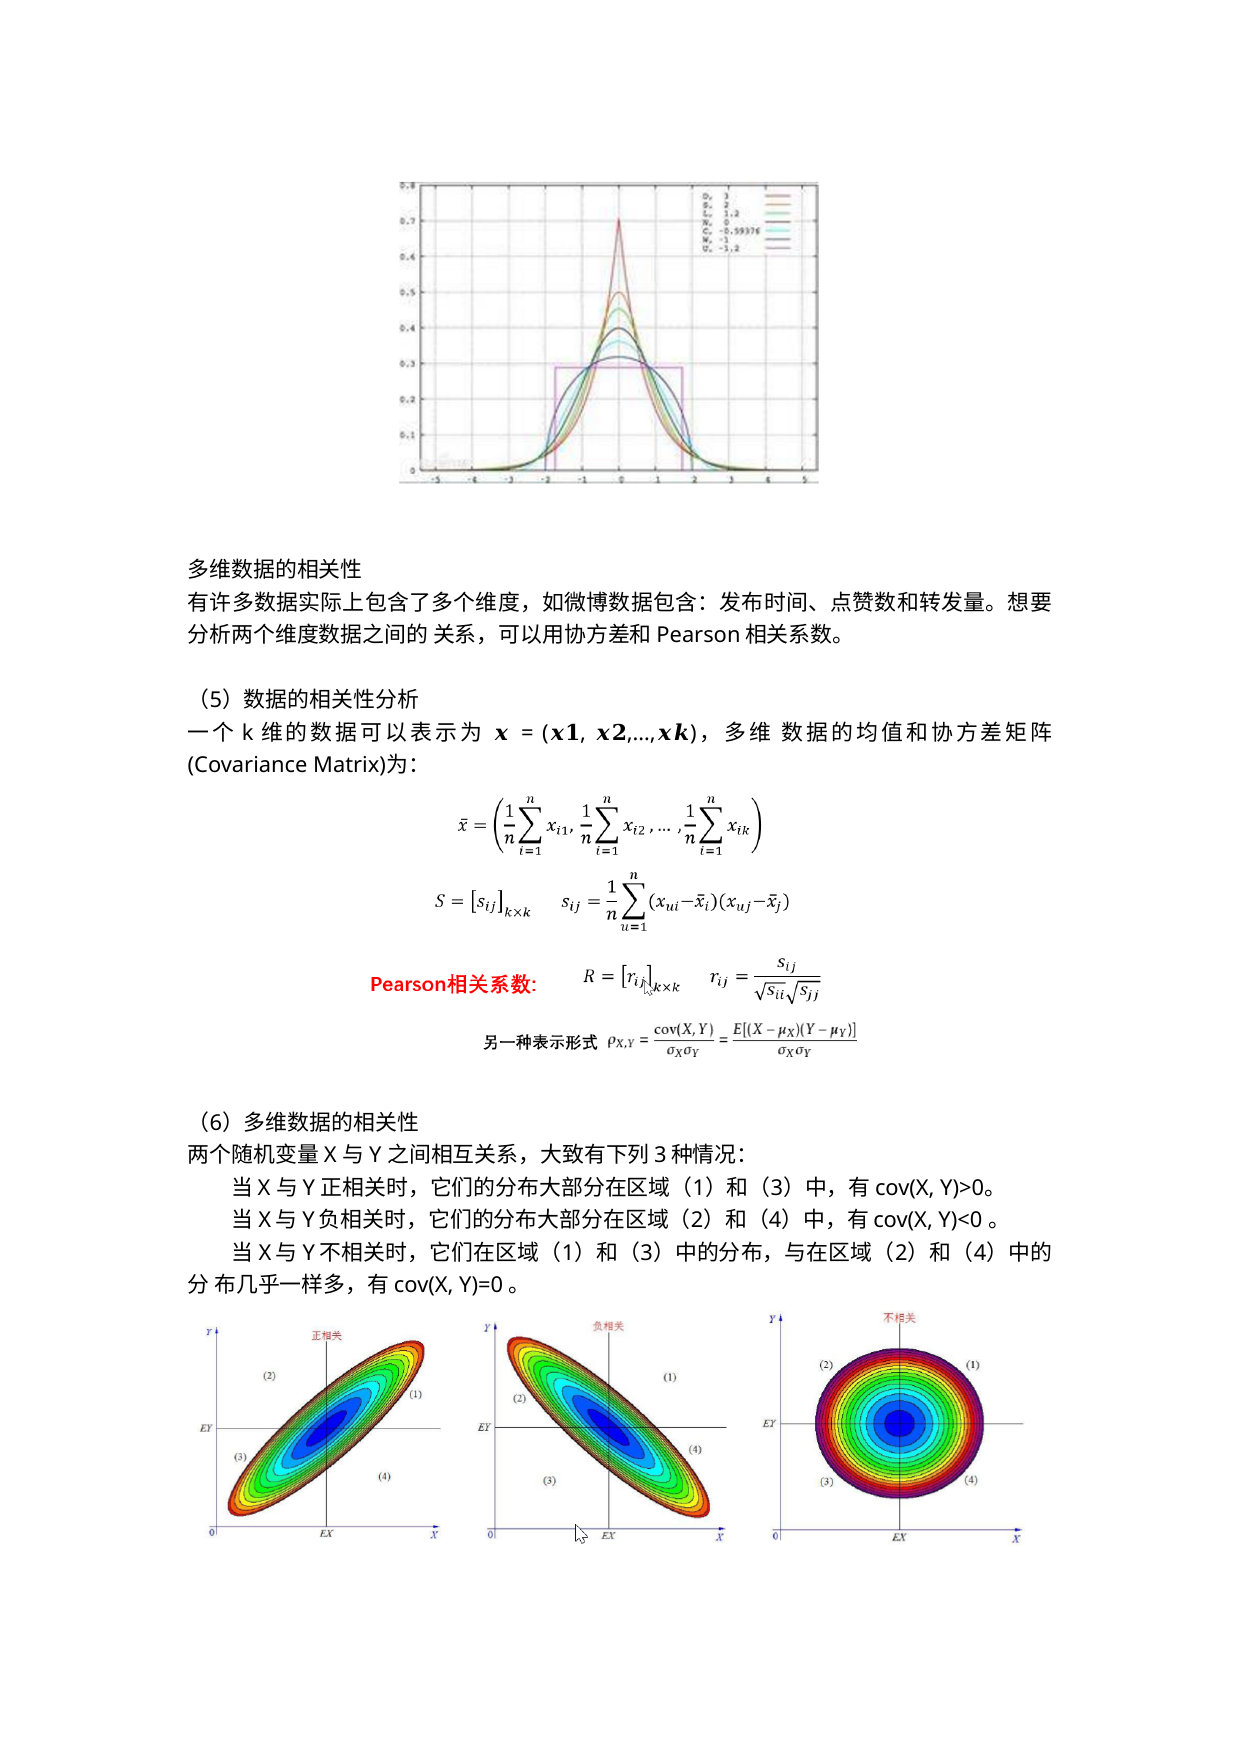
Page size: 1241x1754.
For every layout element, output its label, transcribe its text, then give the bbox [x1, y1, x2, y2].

picture [187, 1299, 1053, 1561]
text 当 X与 Y不相关时，它们在区域（1）和（3）中的分布，与在区域（2）和（4）中的分 布几乎一样多，有cov(X, Y)=0 。 [187, 1234, 1053, 1299]
text （6）多维数据的相关性 [187, 1104, 1053, 1137]
text 有许多数据实际上包含了多个维度，如微博数据包含：发布时间、点赞数和转发量。想要分析两个维度数据之间的 关系，可以用协方差和Pearson相关系数。 [187, 584, 1053, 649]
text （5）数据的相关性分析 [187, 682, 1053, 714]
text 当 X与 Y负相关时，它们的分布大部分在区域（2）和（4）中，有cov(X, Y)<0 。 [187, 1202, 1053, 1234]
text 当X 与Y 正相关时，它们的分布大部分在区域（1）和（3）中，有cov(X, Y)>0。 [187, 1169, 1053, 1202]
picture [345, 162, 895, 496]
text 多维数据的相关性 [187, 552, 1053, 584]
text 两个随机变量 X 与 Y 之间相互关系，大致有下列3种情况： [187, 1137, 1053, 1169]
picture [330, 779, 910, 1065]
text 一个k维的数据可以表示为 𝒙 = (𝒙𝟏, 𝒙𝟐,…,𝒙𝒌)，多维 数据的均值和协方差矩阵(Covariance Matrix)为： [187, 714, 1053, 779]
